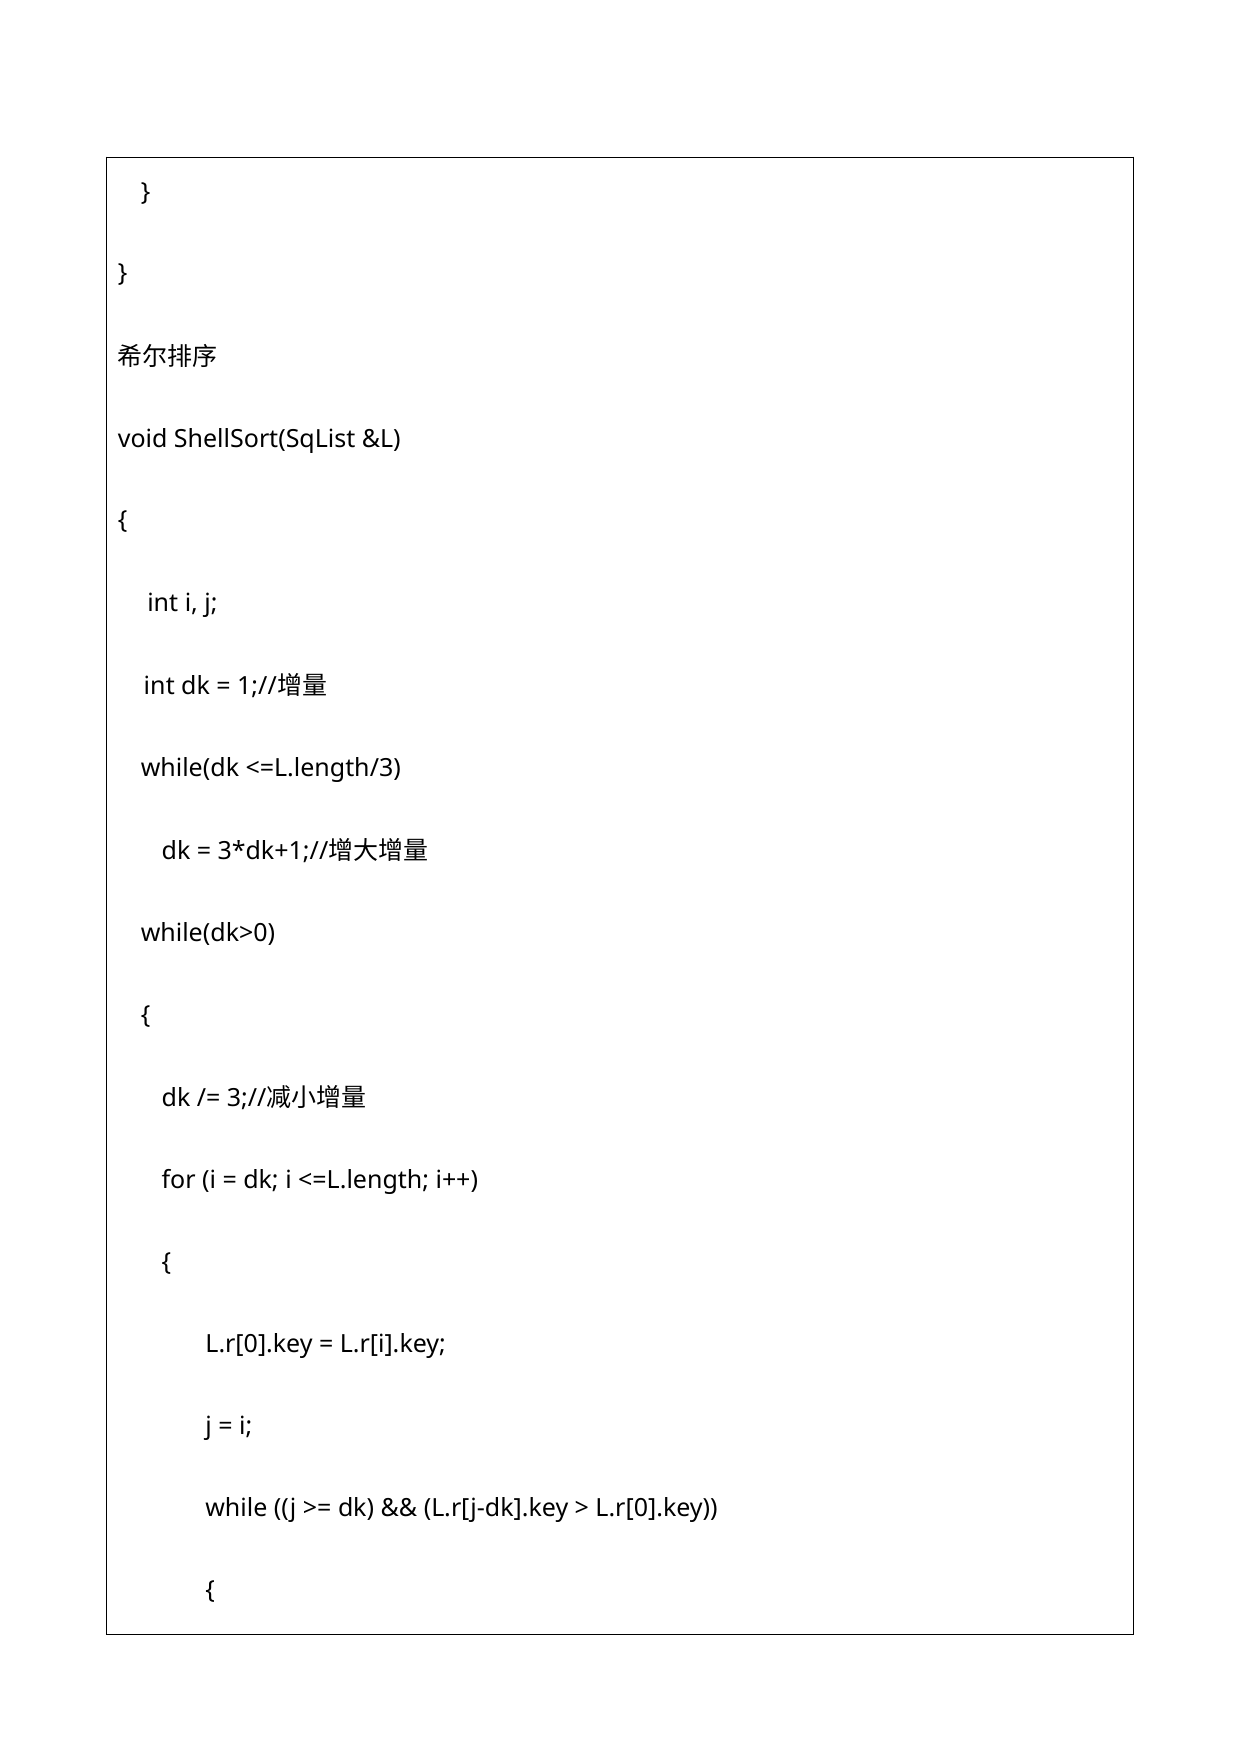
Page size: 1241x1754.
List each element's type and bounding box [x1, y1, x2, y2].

table_cell [107, 158, 1133, 1633]
